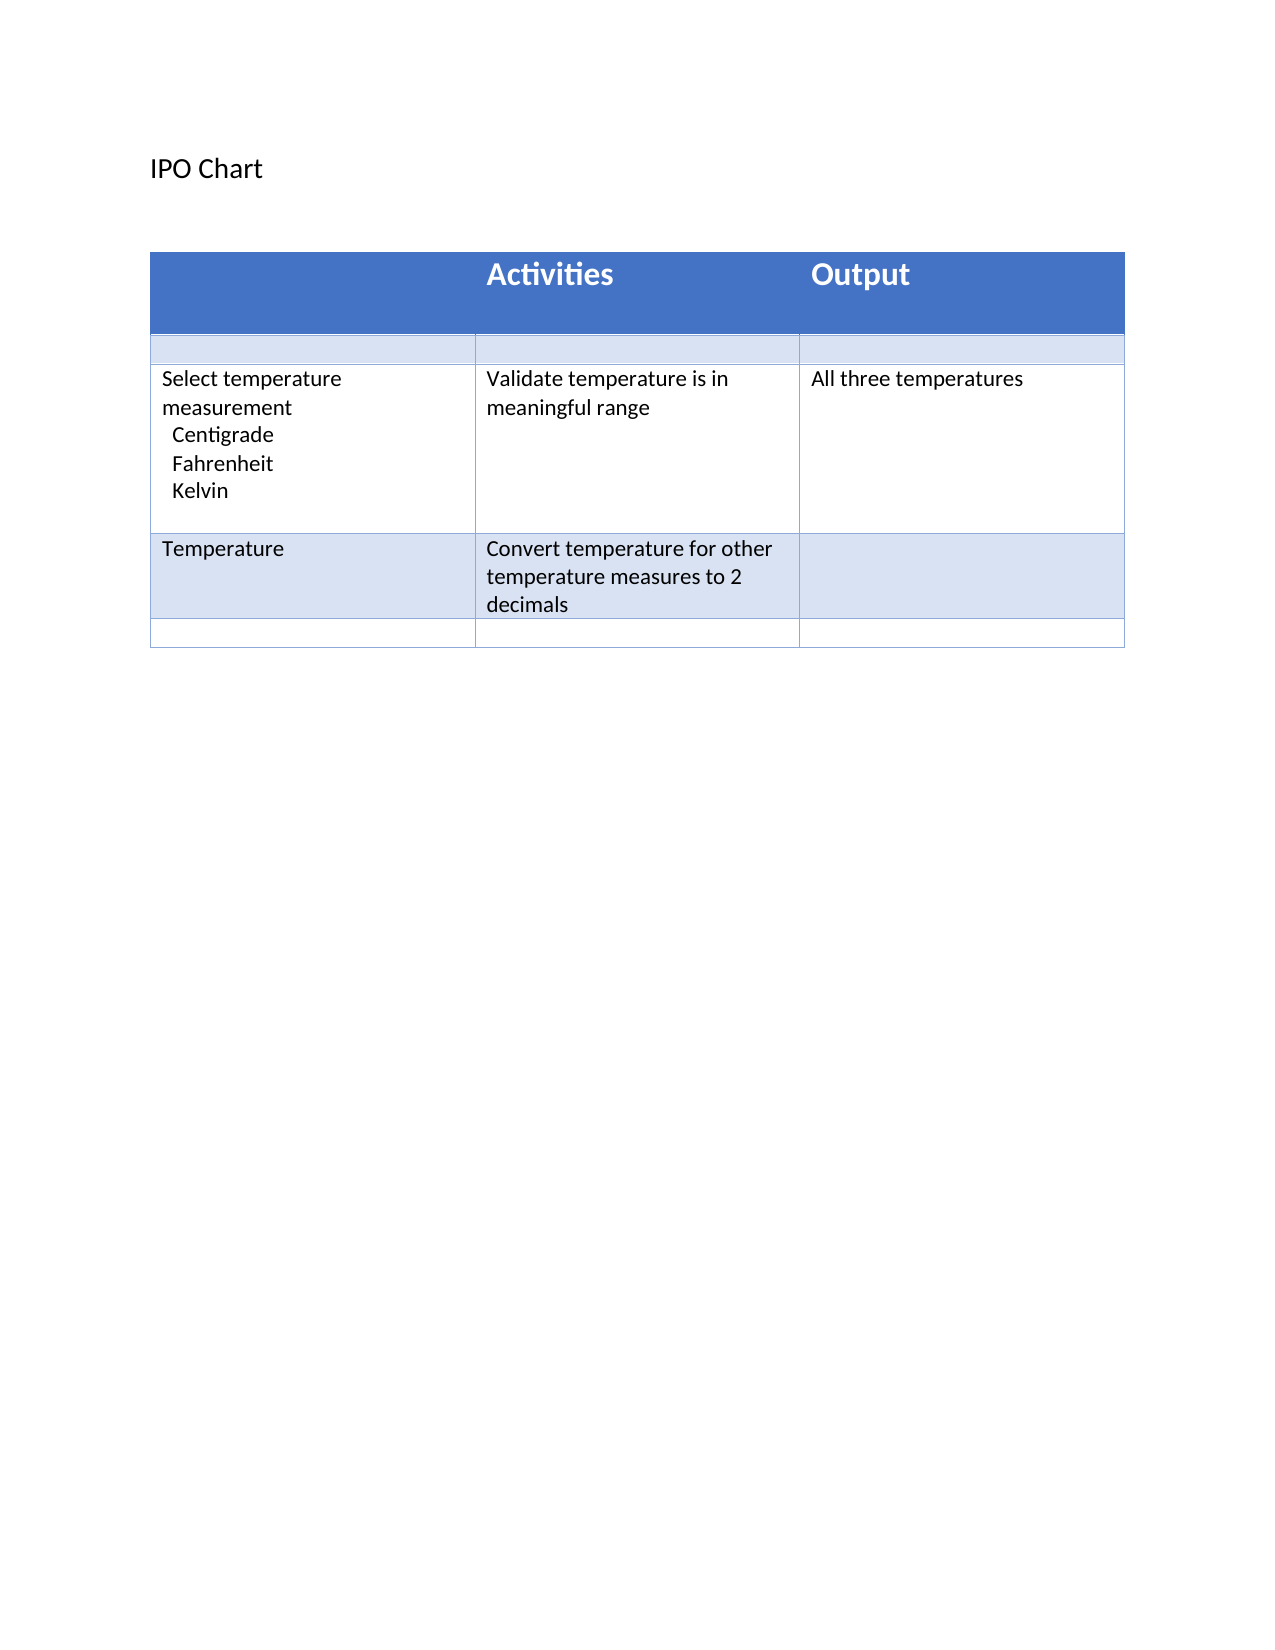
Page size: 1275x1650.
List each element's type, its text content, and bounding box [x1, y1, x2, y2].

table_cell [800, 619, 1124, 647]
table_cell Select temperature measurement Centigrade Fahrenheit Kelvin [151, 365, 475, 533]
table_cell Temperature [151, 534, 475, 618]
table_cell Convert temperature for other temperature measures to 2 decimals [476, 534, 799, 618]
table_cell [800, 534, 1124, 618]
table_cell Validate temperature is in meaningful range [476, 365, 799, 533]
table_cell All three temperatures [800, 365, 1124, 533]
table_cell [476, 336, 799, 363]
text IPO Chart [150, 150, 1125, 186]
table_cell [151, 336, 475, 363]
table_cell [800, 336, 1124, 363]
table_header Output [800, 253, 1124, 334]
table_cell [476, 619, 799, 647]
table_header [151, 253, 475, 334]
table_header Activities [476, 253, 799, 334]
table_cell [151, 619, 475, 647]
